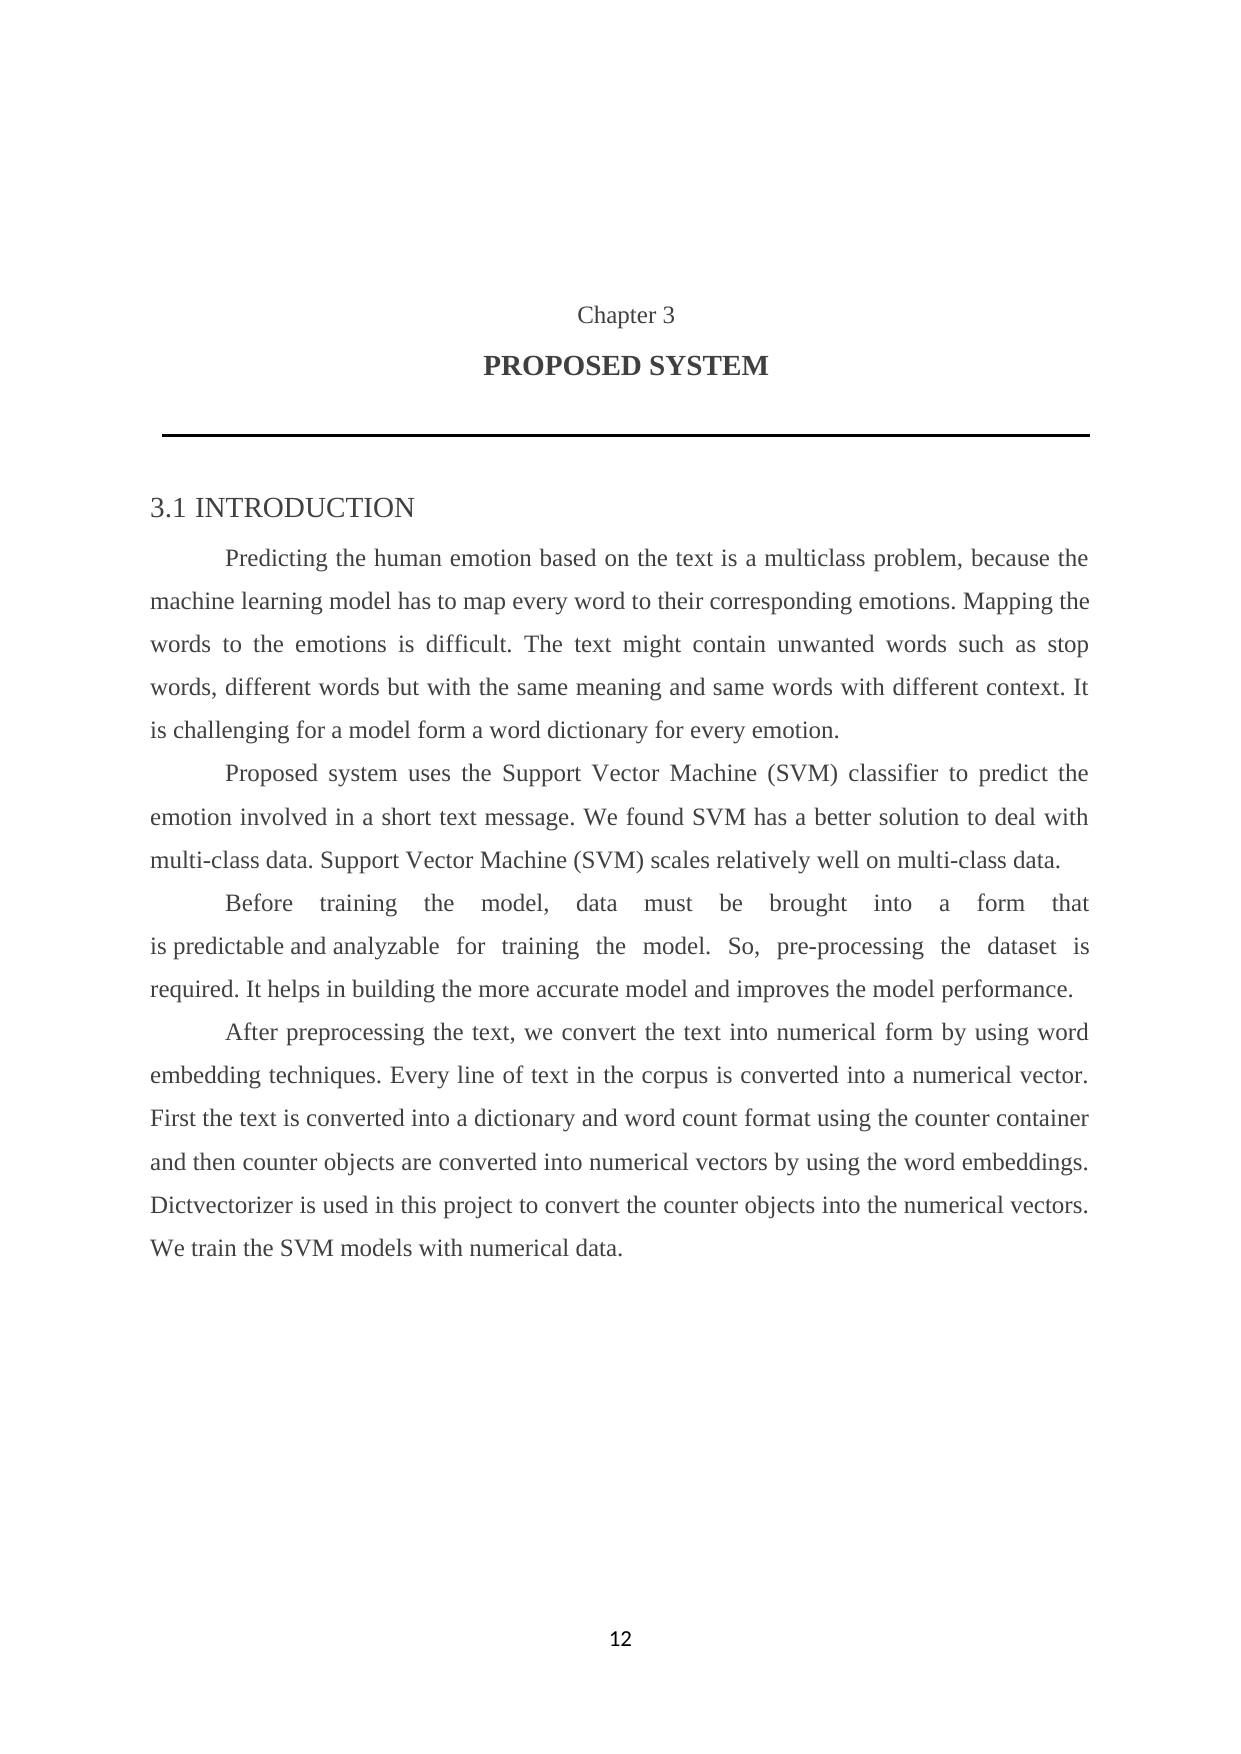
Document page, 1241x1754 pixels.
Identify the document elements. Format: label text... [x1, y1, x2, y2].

text After preprocessing the text, we convert the text into numerical form by using word embedding techniques. Every line of text in the corpus is converted into a numerical vector. First the text is converted into a dictionary and word count format using the counter container and then counter objects are converted into numerical vectors by using the word embeddings. Dictvectorizer is used in this project to convert the counter objects into the numerical vectors. We train the SVM models with numerical data. [150, 1017, 1090, 1262]
list INTRODUCTION [150, 490, 1090, 524]
text Proposed system uses the Support Vector Machine (SVM) classifier to predict the emotion involved in a short text message. We found SVM has a better solution to deal with multi-class data. Support Vector Machine (SVM) scales relatively well on multi-class data. [150, 758, 1090, 873]
text Predicting the human emotion based on the text is a multiclass problem, because the machine learning model has to map every word to their corresponding emotions. Mapping the words to the emotions is difficult. The text might contain unwanted words such as stop words, different words but with the same meaning and same words with different context. It is challenging for a model form a word dictionary for every emotion. [150, 543, 1090, 744]
text Before training the model, data must be brought into a form that is predictable and analyzable for training the model. So, pre-processing the dataset is required. It helps in building the more accurate model and improves the model performance. [150, 888, 1090, 1003]
text Chapter 3 [162, 301, 1090, 329]
text PROPOSED SYSTEM [162, 348, 1090, 382]
